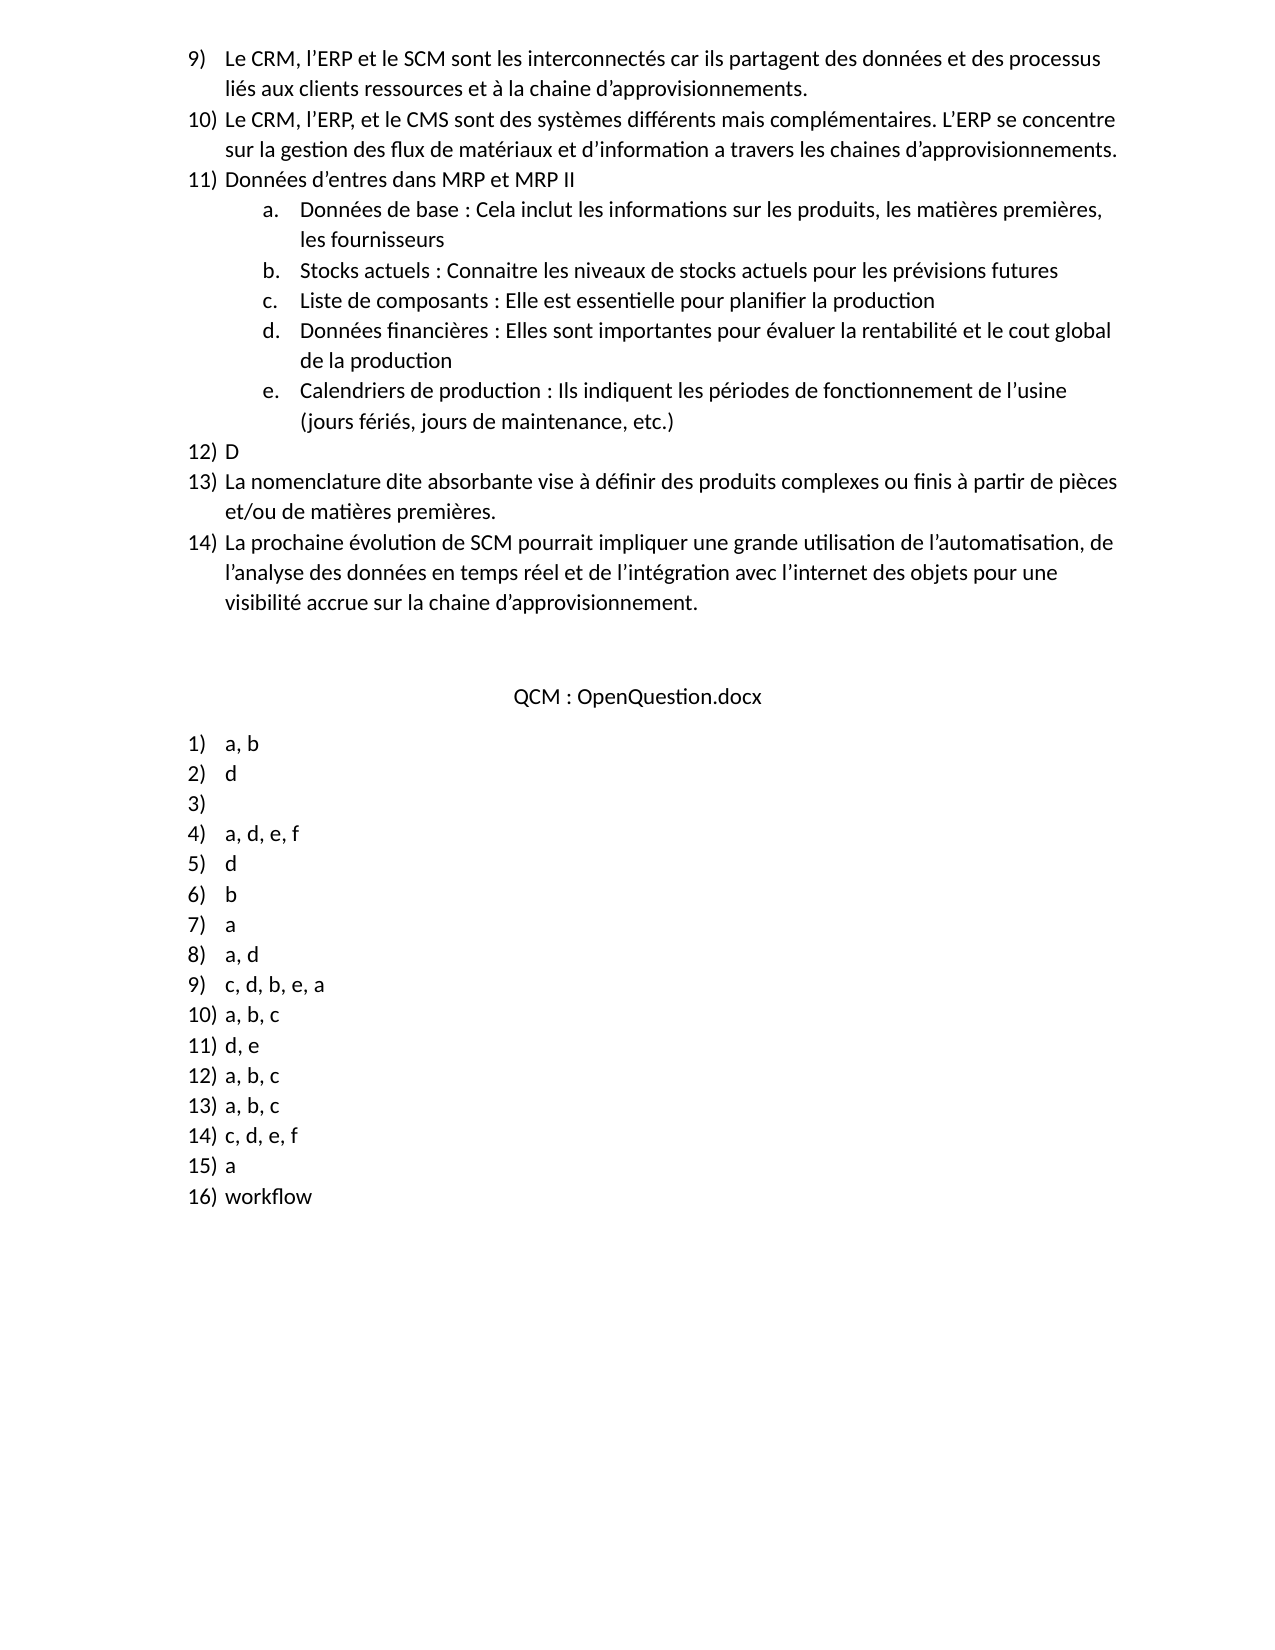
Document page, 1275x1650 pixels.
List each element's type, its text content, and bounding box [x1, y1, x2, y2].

list a [187, 1152, 1125, 1180]
list La nomenclature dite absorbante vise à définir des produits complexes ou finis à partir de pièces et/ou de matières premières. [187, 467, 1125, 526]
list c, d, e, f [187, 1121, 1125, 1149]
list d, e [187, 1031, 1125, 1059]
list Données de base : Cela inclut les informations sur les produits, les matières premières, les fournisseurs [262, 195, 1125, 254]
list a, b [187, 729, 1125, 757]
list a [187, 910, 1125, 938]
list c, d, b, e, a [187, 970, 1125, 998]
list La prochaine évolution de SCM pourrait impliquer une grande utilisation de l’automatisation, de l’analyse des données en temps réel et de l’intégration avec l’internet des objets pour une visibilité accrue sur la chaine d’approvisionnement. [187, 528, 1125, 616]
list a, d, e, f [187, 819, 1125, 847]
list Données d’entres dans MRP et MRP II [187, 165, 1125, 193]
list Liste de composants : Elle est essentielle pour planifier la production [262, 286, 1125, 314]
list Données financières : Elles sont importantes pour évaluer la rentabilité et le cout global de la production [262, 316, 1125, 374]
list D [187, 437, 1125, 465]
list Stocks actuels : Connaitre les niveaux de stocks actuels pour les prévisions futures [262, 256, 1125, 284]
list d [187, 849, 1125, 878]
list d [187, 759, 1125, 787]
list b [187, 880, 1125, 908]
list a, d [187, 940, 1125, 968]
text QCM : OpenQuestion.docx [150, 682, 1125, 710]
list workflow [187, 1182, 1125, 1210]
list a, b, c [187, 1061, 1125, 1089]
list Le CRM, l’ERP, et le CMS sont des systèmes différents mais complémentaires. L’ERP se concentre sur la gestion des flux de matériaux et d’information a travers les chaines d’approvisionnements. [187, 105, 1125, 163]
list a, b, c [187, 1001, 1125, 1029]
list Le CRM, l’ERP et le SCM sont les interconnectés car ils partagent des données et des processus liés aux clients ressources et à la chaine d’approvisionnements. [187, 44, 1125, 103]
list Calendriers de production : Ils indiquent les périodes de fonctionnement de l’usine (jours fériés, jours de maintenance, etc.) [262, 377, 1125, 435]
list a, b, c [187, 1091, 1125, 1119]
